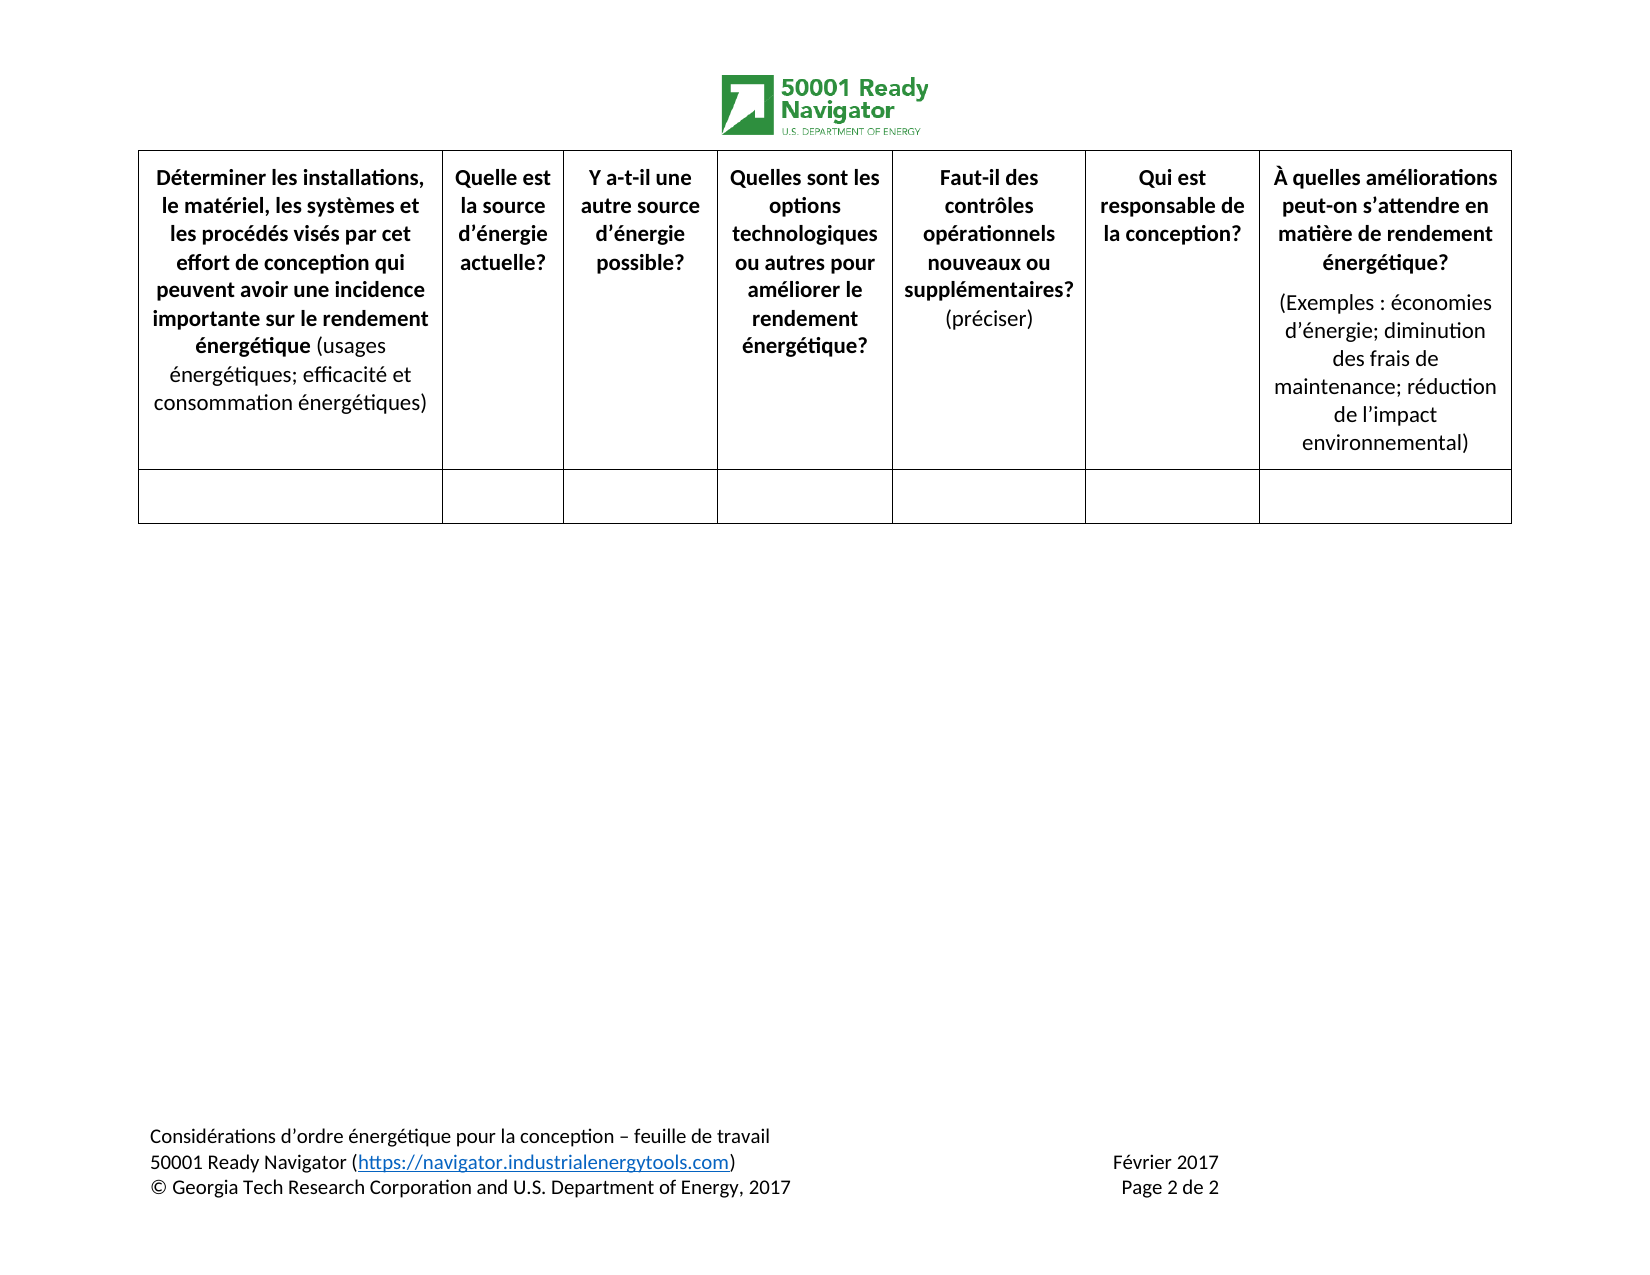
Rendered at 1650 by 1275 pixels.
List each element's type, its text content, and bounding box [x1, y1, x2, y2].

table_cell [893, 470, 1085, 523]
table_cell [718, 470, 892, 523]
table_header Y a-t-il une autre source d’énergie possible? [564, 151, 717, 469]
picture [721, 75, 929, 135]
table_cell [1086, 470, 1259, 523]
table_cell [443, 470, 563, 523]
table_cell [1260, 470, 1511, 523]
table_header Qui est responsable de la conception? [1086, 151, 1259, 469]
table_cell [139, 470, 442, 523]
table_cell [564, 470, 717, 523]
table_header Faut-il des contrôles opérationnels nouveaux ou supplémentaires? (préciser) [893, 151, 1085, 469]
table_header Quelles sont les options technologiques ou autres pour améliorer le rendement énergétique? [718, 151, 892, 469]
table_header Quelle est la source d’énergie actuelle? [443, 151, 563, 469]
